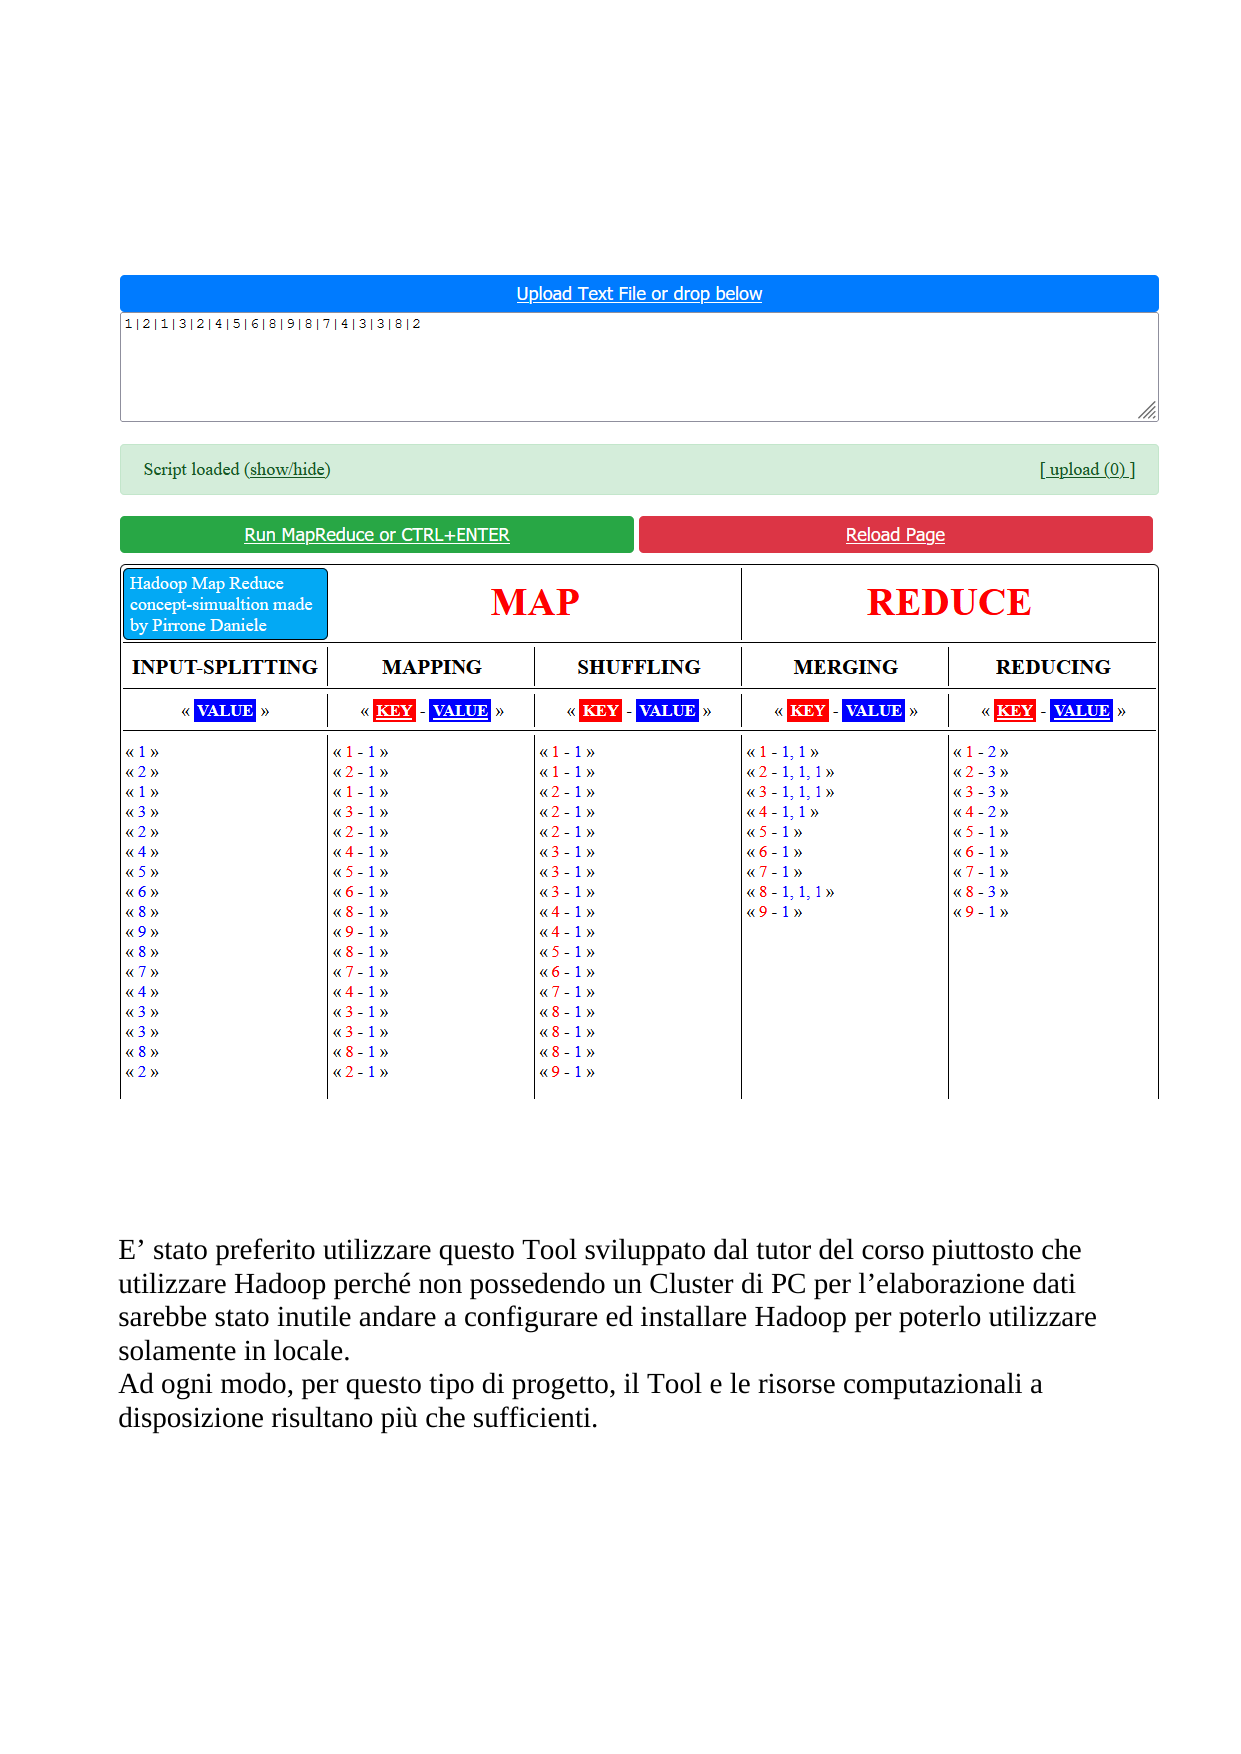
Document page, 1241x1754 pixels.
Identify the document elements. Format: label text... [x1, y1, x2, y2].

picture [109, 275, 1175, 1099]
text Ad ogni modo, per questo tipo di progetto, il Tool e le risorse computazionali a disposizione risultano più che sufficienti. [118, 1367, 1122, 1434]
text E’ stato preferito utilizzare questo Tool sviluppato dal tutor del corso piuttosto che utilizzare Hadoop perché non possedendo un Cluster di PC per l’elaborazione dati sarebbe stato inutile andare a configurare ed installare Hadoop per poterlo utilizzare solamente in locale. [118, 1232, 1122, 1367]
